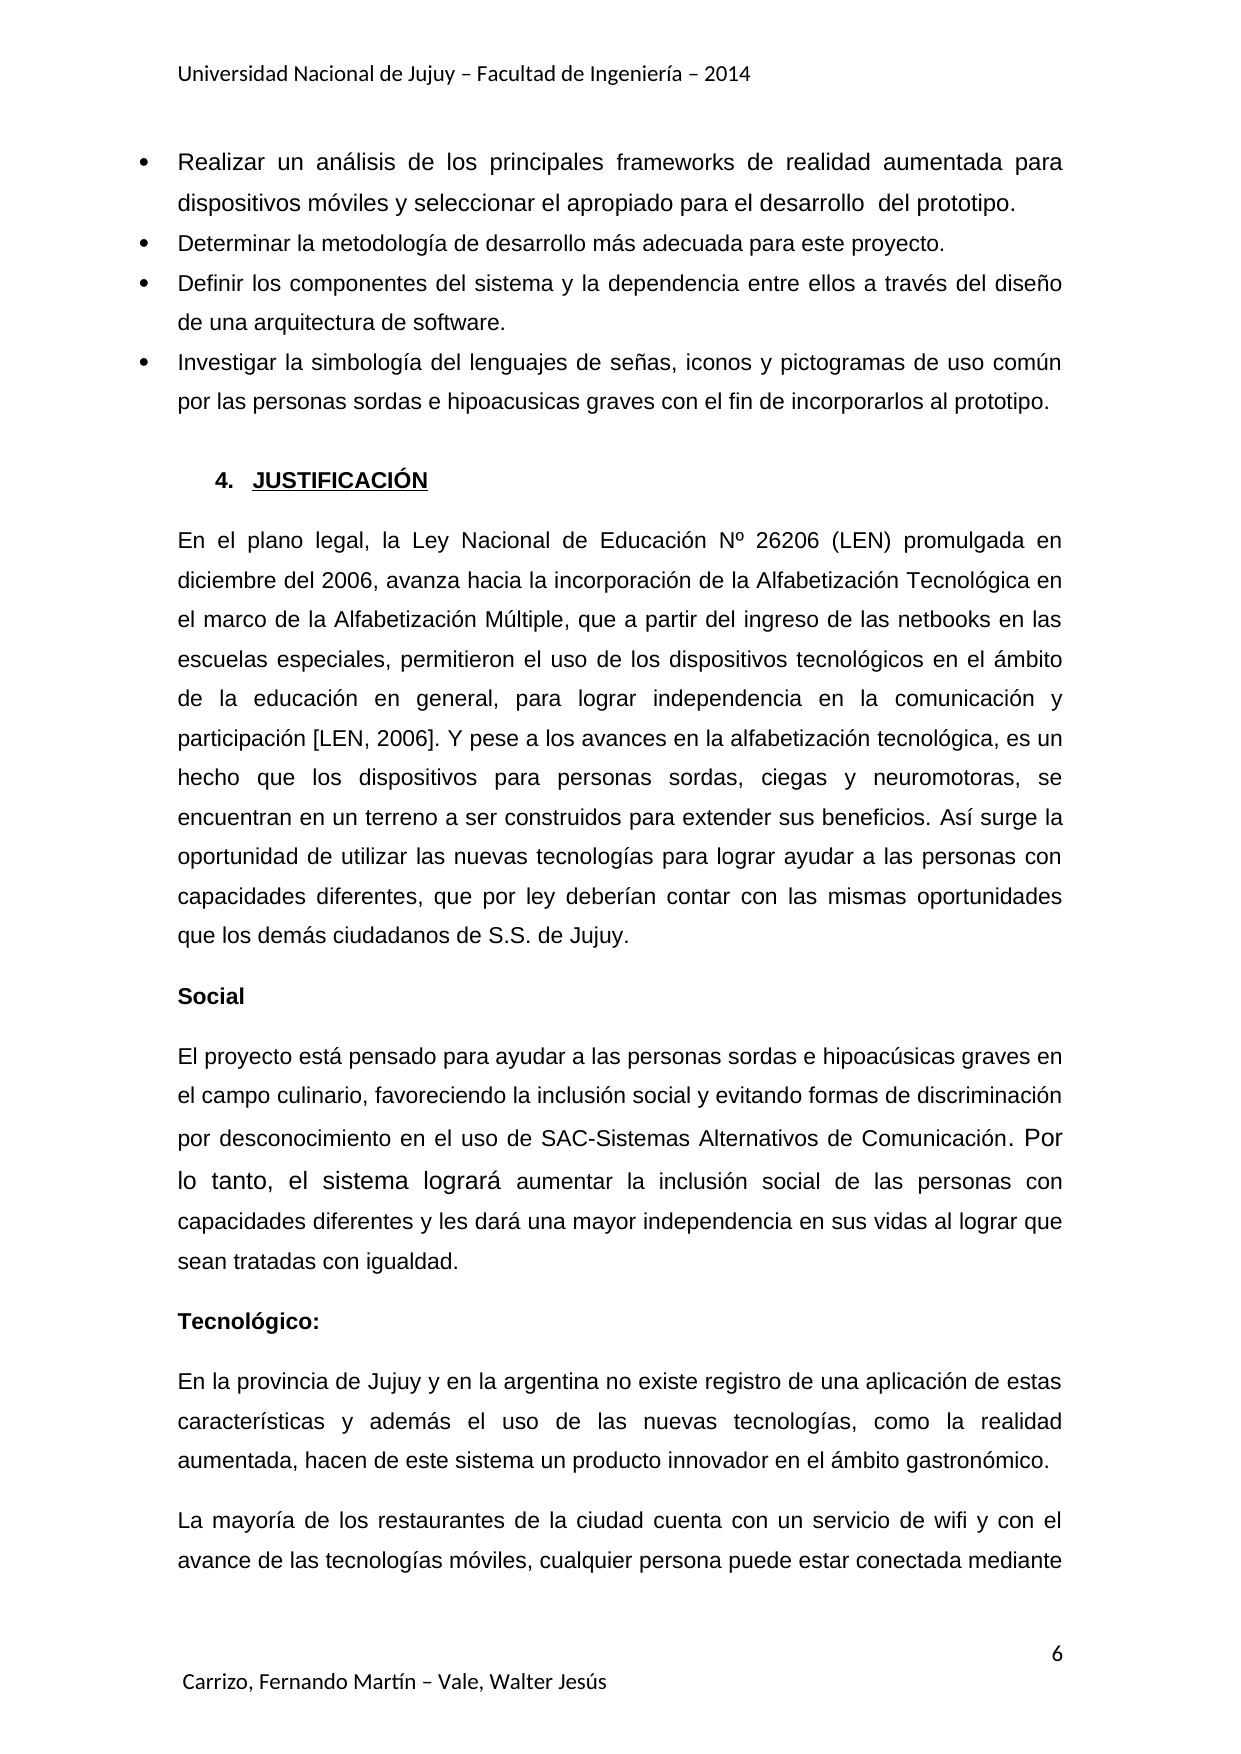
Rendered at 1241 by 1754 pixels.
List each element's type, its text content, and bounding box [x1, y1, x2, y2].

text El proyecto está pensado para ayudar a las personas sordas e hipoacúsicas graves en el campo culinario, favoreciendo la inclusión social y evitando formas de discriminación por desconocimiento en el uso de SAC-Sistemas Alternativos de Comunicación. Por lo tanto, el sistema logrará aumentar la inclusión social de las personas con capacidades diferentes y les dará una mayor independencia en sus vidas al lograr que sean tratadas con igualdad. [177, 1043, 1063, 1274]
text En el plano legal, la Ley Nacional de Educación Nº 26206 (LEN) promulgada en diciembre del 2006, avanza hacia la incorporación de la Alfabetización Tecnológica en el marco de la Alfabetización Múltiple, que a partir del ingreso de las netbooks en las escuelas especiales, permitieron el uso de los dispositivos tecnológicos en el ámbito de la educación en general, para lograr independencia en la comunicación y participación [LEN, 2006]. Y pese a los avances en la alfabetización tecnológica, es un hecho que los dispositivos para personas sordas, ciegas y neuromotoras, se encuentran en un terreno a ser construidos para extender sus beneficios. Así surge la oportunidad de utilizar las nuevas tecnologías para lograr ayudar a las personas con capacidades diferentes, que por ley deberían contar con las mismas oportunidades que los demás ciudadanos de S.S. de Jujuy. [177, 527, 1063, 949]
list Investigar la simbología del lenguajes de señas, iconos y pictogramas de uso común por las personas sordas e hipoacusicas graves con el fin de incorporarlos al prototipo. [140, 349, 1063, 414]
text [177, 1507, 1063, 1573]
text En la provincia de Jujuy y en la argentina no existe registro de una aplicación de estas características y además el uso de las nuevas tecnologías, como la realidad aumentada, hacen de este sistema un producto innovador en el ámbito gastronómico. [177, 1368, 1063, 1473]
text Social [177, 983, 1063, 1009]
list Determinar la metodología de desarrollo más adecuada para este proyecto. [140, 230, 1063, 257]
list Realizar un análisis de los principales frameworks de realidad aumentada para dispositivos móviles y seleccionar el apropiado para el desarrollo del prototipo. [140, 148, 1063, 217]
list JUSTIFICACIÓN [215, 467, 1063, 493]
list Definir los componentes del sistema y la dependencia entre ellos a través del diseño de una arquitectura de software. [140, 270, 1063, 336]
text Tecnológico: [177, 1308, 1063, 1334]
